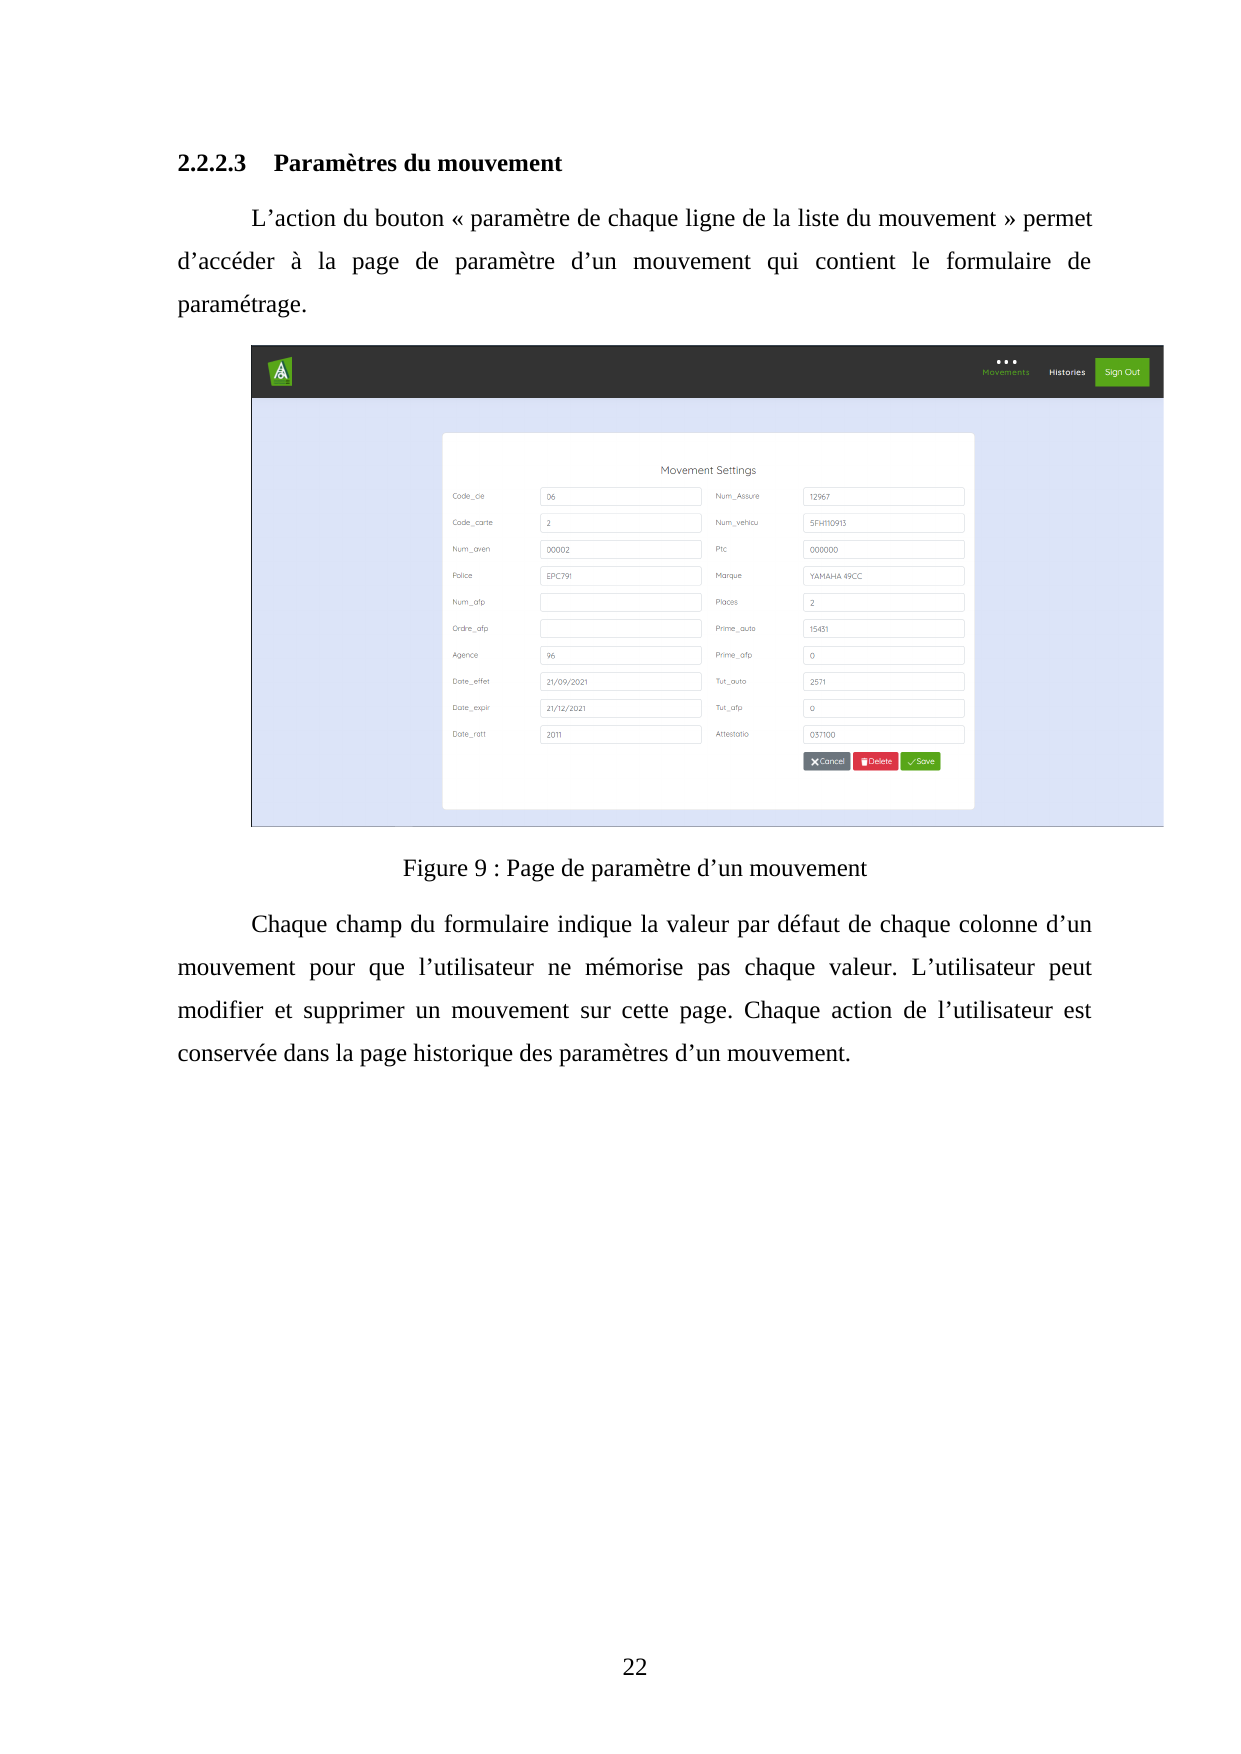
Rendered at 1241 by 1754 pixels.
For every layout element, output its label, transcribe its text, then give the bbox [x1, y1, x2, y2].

picture [251, 345, 1164, 827]
subtitle Paramètres du mouvement [177, 148, 1092, 176]
text Chaque champ du formulaire indique la valeur par défaut de chaque colonne d’un mouvement pour que l’utilisateur ne mémorise pas chaque valeur. L’utilisateur peut modifier et supprimer un mouvement sur cette page. Chaque action de l’utilisateur est conservée dans la page historique des paramètres d’un mouvement. [177, 909, 1092, 1067]
text Figure 9 : Page de paramètre d’un mouvement [177, 853, 1092, 882]
text L’action du bouton « paramètre de chaque ligne de la liste du mouvement » permet d’accéder à la page de paramètre d’un mouvement qui contient le formulaire de paramétrage. [177, 203, 1092, 318]
